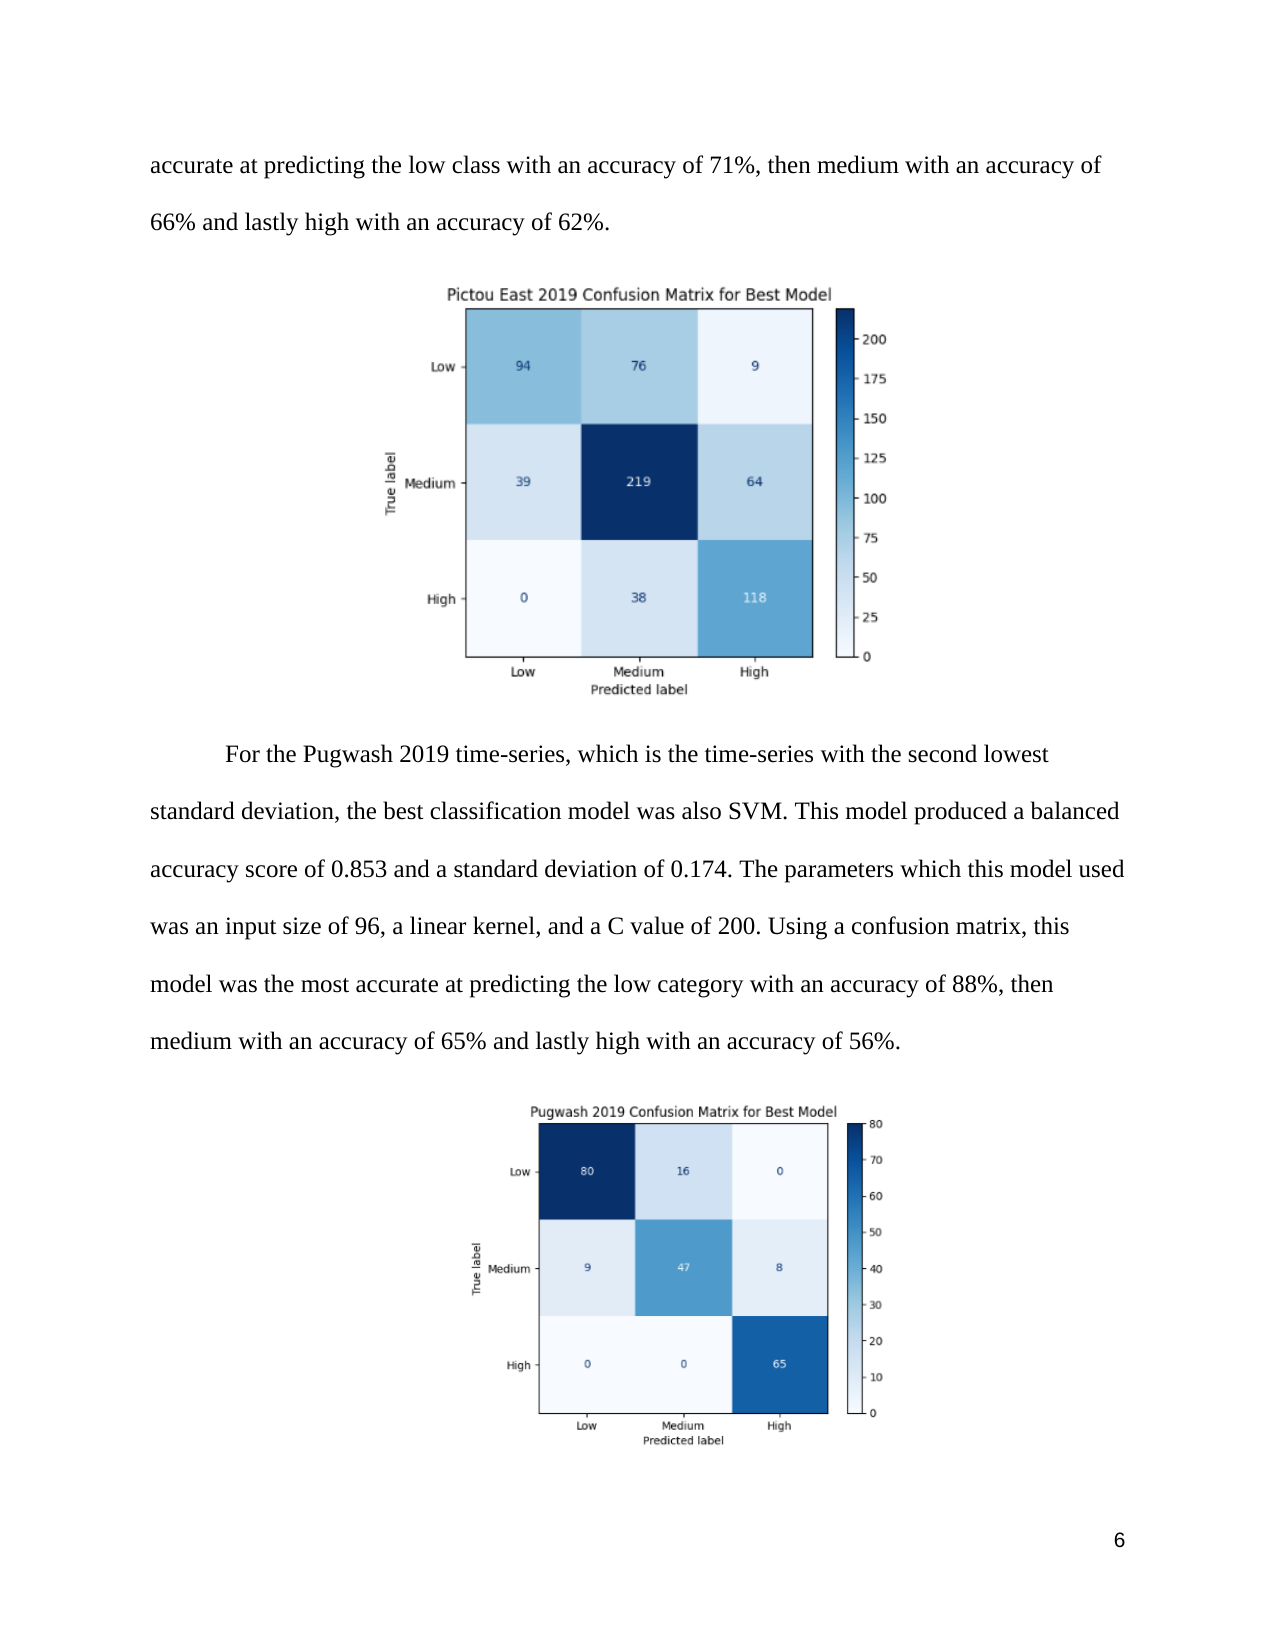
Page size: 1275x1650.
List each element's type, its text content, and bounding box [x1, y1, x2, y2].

text For the Pugwash 2019 time-series, which is the time-series with the second lowest standard deviation, the best classification model was also SVM. This model produced a balanced accuracy score of 0.853 and a standard deviation of 0.174. The parameters which this model used was an input size of 96, a linear kernel, and a C value of 200. Using a confusion matrix, this model was the most accurate at predicting the low category with an accuracy of 88%, then medium with an accuracy of 65% and lastly high with an accuracy of 56%. [150, 739, 1125, 1055]
picture [457, 1096, 893, 1461]
picture [374, 277, 901, 703]
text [150, 150, 1125, 236]
